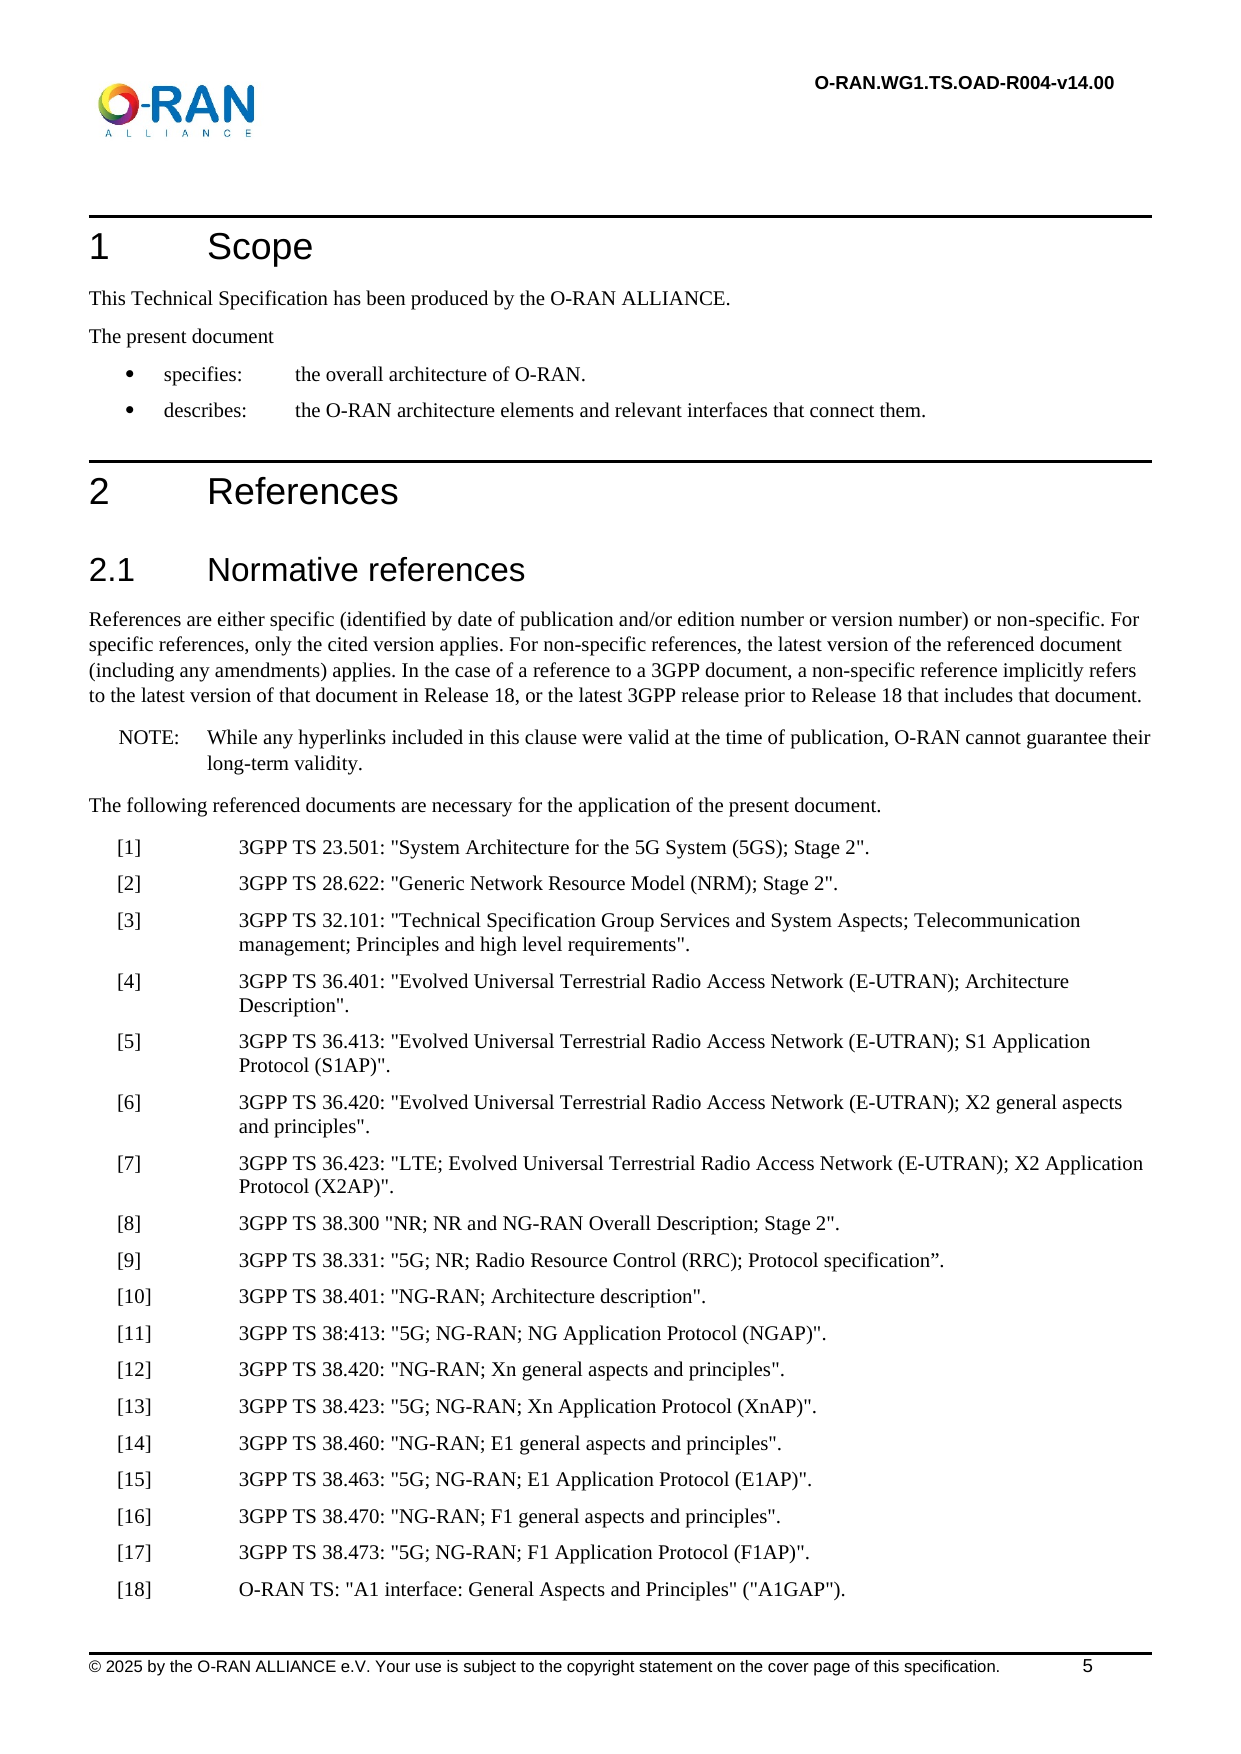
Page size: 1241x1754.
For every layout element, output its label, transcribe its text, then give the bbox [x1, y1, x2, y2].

list 3GPP TS 36.413: "Evolved Universal Terrestrial Radio Access Network (E-UTRAN); S1 Application Protocol (S1AP)". [117, 1029, 1152, 1077]
list 3GPP TS 38.473: "5G; NG-RAN; F1 Application Protocol (F1AP)". [117, 1540, 1152, 1564]
list 3GPP TS 38.423: "5G; NG-RAN; Xn Application Protocol (XnAP)". [117, 1394, 1152, 1418]
subtitle 1 Scope [89, 218, 1152, 267]
text The present document [89, 324, 1152, 348]
list 3GPP TS 36.423: "LTE; Evolved Universal Terrestrial Radio Access Network (E-UTRAN); X2 Application Protocol (X2AP)". [117, 1150, 1152, 1198]
list 3GPP TS 38.331: "5G; NR; Radio Resource Control (RRC); Protocol specification”. [117, 1248, 1152, 1272]
list 3GPP TS 36.401: "Evolved Universal Terrestrial Radio Access Network (E-UTRAN); Architecture Description". [117, 968, 1152, 1017]
text References are either specific (identified by date of publication and/or edition number or version number) or non-specific. For specific references, only the cited version applies. For non-specific references, the latest version of the referenced document (including any amendments) applies. In the case of a reference to a 3GPP document, a non-specific reference implicitly refers to the latest version of that document in Release 18, or the latest 3GPP release prior to Release 18 that includes that document. [89, 607, 1152, 707]
list 3GPP TS 32.101: "Technical Specification Group Services and System Aspects; Telecommunication management; Principles and high level requirements". [117, 908, 1152, 956]
list O-RAN TS: "A1 interface: General Aspects and Principles" ("A1GAP"). [117, 1577, 1152, 1601]
list 3GPP TS 38.470: "NG-RAN; F1 general aspects and principles". [117, 1503, 1152, 1528]
list 3GPP TS 38.463: "5G; NG-RAN; E1 Application Protocol (E1AP)". [117, 1467, 1152, 1491]
list 3GPP TS 38.401: "NG-RAN; Architecture description". [117, 1284, 1152, 1308]
list describes: the O-RAN architecture elements and relevant interfaces that connect them. [126, 398, 1152, 422]
picture [88, 70, 268, 148]
list 3GPP TS 28.622: "Generic Network Resource Model (NRM); Stage 2". [117, 871, 1152, 895]
text NOTE: While any hyperlinks included in this clause were valid at the time of publication, O-RAN cannot guarantee their long-term validity. [118, 725, 1152, 775]
list 3GPP TS 36.420: "Evolved Universal Terrestrial Radio Access Network (E-UTRAN); X2 general aspects and principles". [117, 1090, 1152, 1138]
subtitle 2 References [89, 463, 1152, 512]
list specifies: the overall architecture of O-RAN. [126, 362, 1152, 386]
subtitle 2.1 Normative references [89, 550, 1152, 588]
text This Technical Specification has been produced by the O-RAN ALLIANCE. [89, 286, 1152, 310]
list 3GPP TS 38.300 "NR; NR and NG-RAN Overall Description; Stage 2". [117, 1211, 1152, 1235]
list 3GPP TS 23.501: "System Architecture for the 5G System (5GS); Stage 2". [117, 835, 1152, 859]
list 3GPP TS 38:413: "5G; NG-RAN; NG Application Protocol (NGAP)". [117, 1321, 1152, 1345]
list 3GPP TS 38.420: "NG-RAN; Xn general aspects and principles". [117, 1357, 1152, 1381]
text The following referenced documents are necessary for the application of the present document. [89, 793, 1152, 817]
list 3GPP TS 38.460: "NG-RAN; E1 general aspects and principles". [117, 1430, 1152, 1454]
